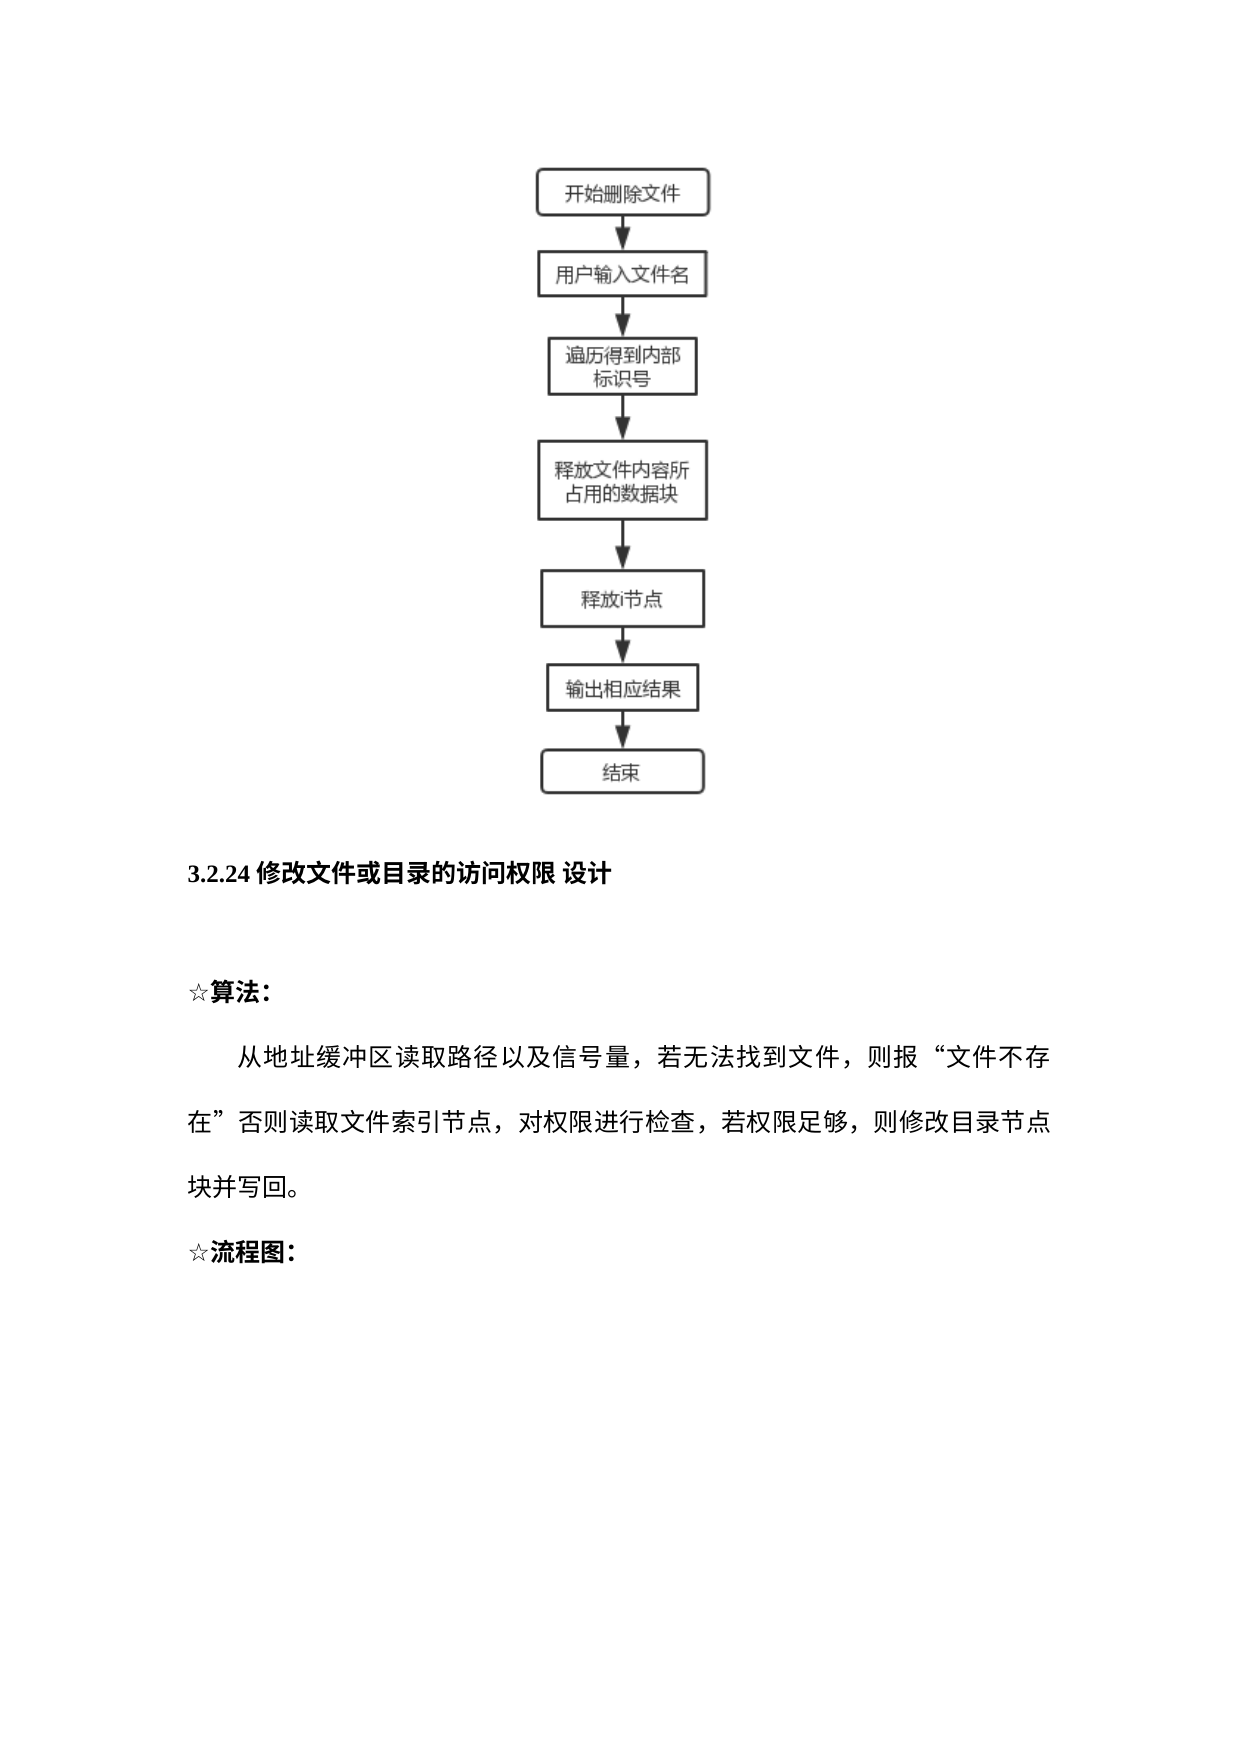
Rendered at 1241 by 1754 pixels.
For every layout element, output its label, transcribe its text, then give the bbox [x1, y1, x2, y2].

text 从地址缓冲区读取路径以及信号量，若无法找到文件，则报“文件不存在”否则读取文件索引节点，对权限进行检查，若权限足够，则修改目录节点块并写回。 [187, 1023, 1053, 1218]
text ☆流程图： [187, 1218, 1053, 1283]
text ☆算法： [187, 958, 1053, 1023]
picture [524, 162, 716, 810]
subtitle 3.2.24 修改文件或目录的访问权限 设计 [187, 839, 1053, 904]
